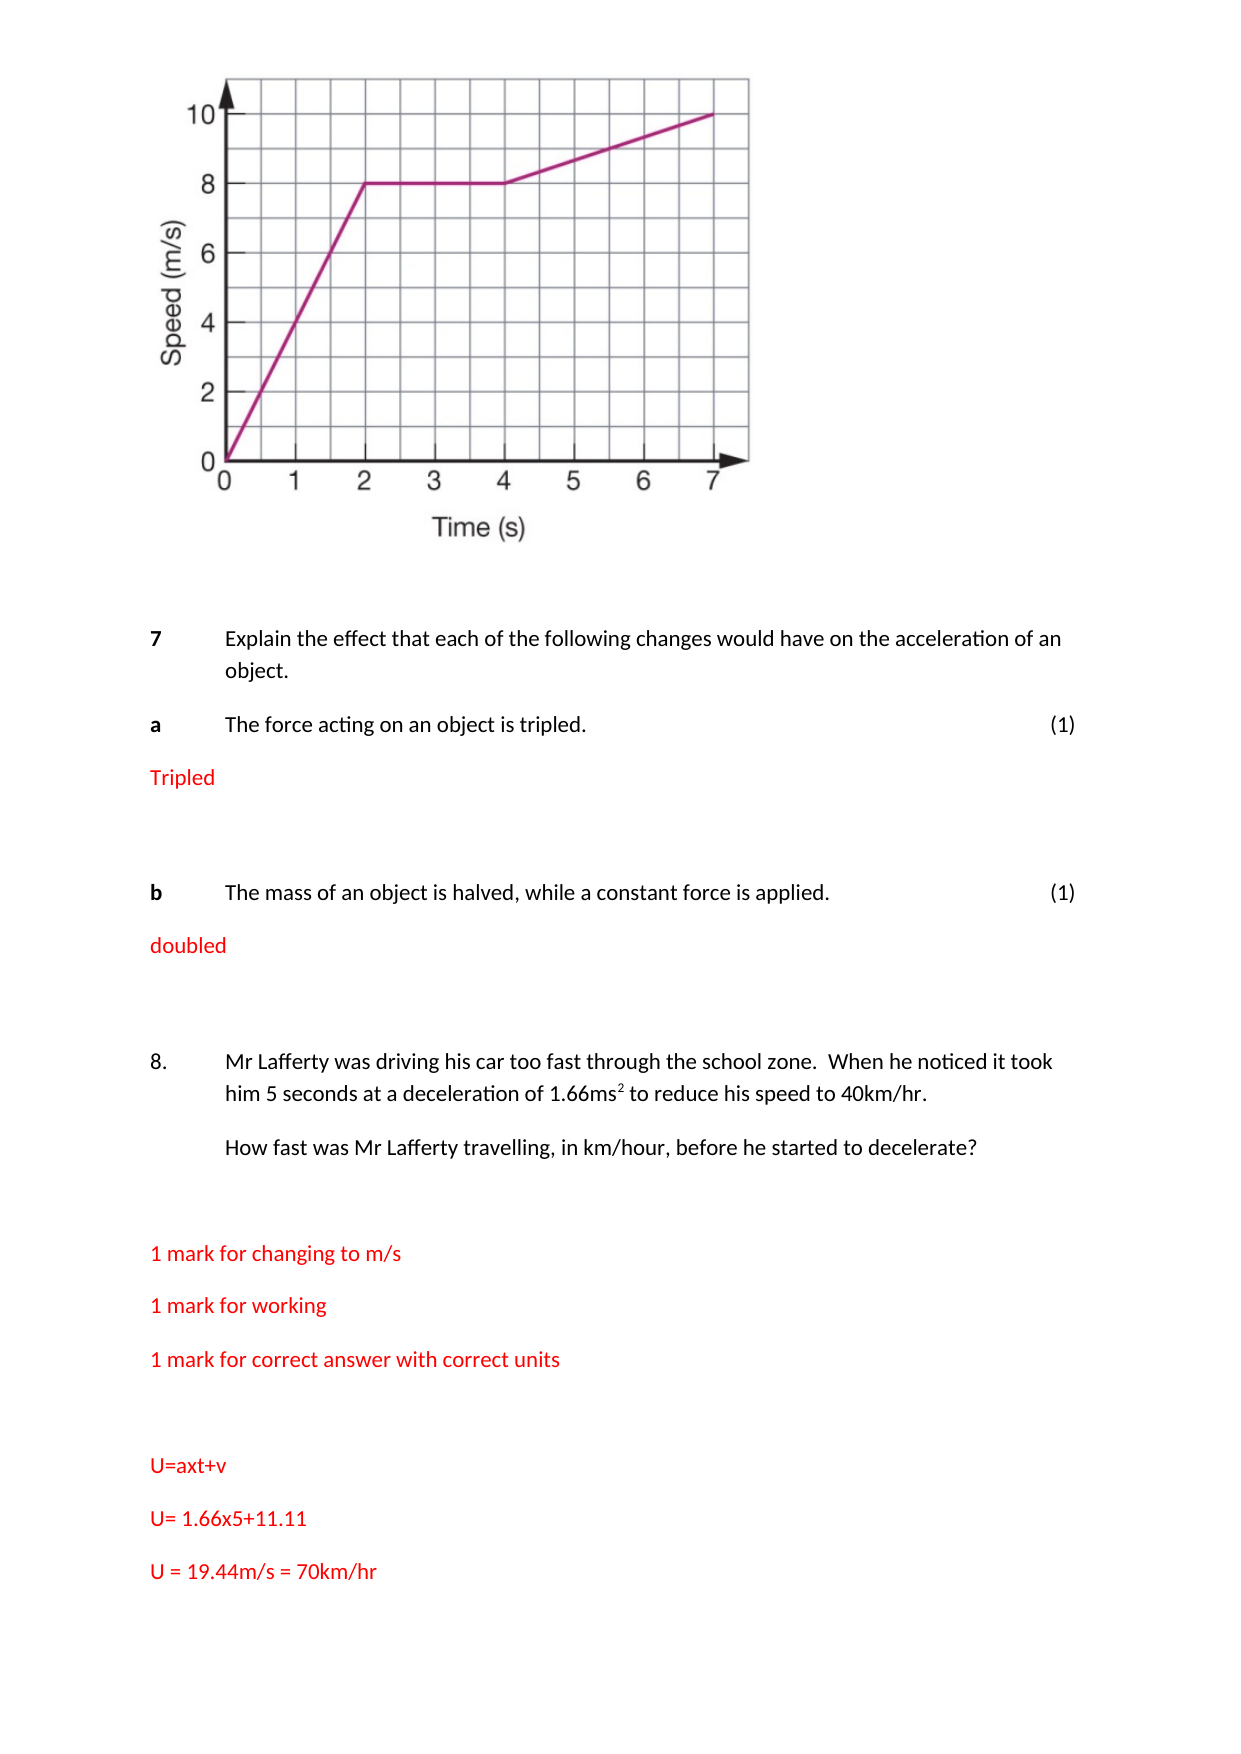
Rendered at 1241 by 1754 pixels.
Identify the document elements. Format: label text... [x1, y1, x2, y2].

text U=axt+v [150, 1451, 1090, 1479]
picture [150, 73, 755, 547]
text a The force acting on an object is tripled. (1) [150, 710, 1090, 738]
text 1 mark for working [150, 1292, 1090, 1320]
text Tripled [150, 763, 1090, 791]
text b The mass of an object is halved, while a constant force is applied. (1) [150, 878, 1090, 907]
text U= 1.66x5+11.11 [150, 1504, 1090, 1532]
text How fast was Mr Lafferty travelling, in km/hour, before he started to decelerate? [150, 1133, 1090, 1161]
text doubled [150, 932, 1090, 959]
list 1 mark for changing to m/s [150, 1239, 1090, 1267]
text U = 19.44m/s = 70km/hr [150, 1557, 1090, 1585]
text 7 Explain the effect that each of the following changes would have on the acceleration of an object. [150, 624, 1090, 685]
text 1 mark for correct answer with correct units [150, 1345, 1090, 1373]
text 8. Mr Lafferty was driving his car too fast through the school zone. When he noticed it took him 5 seconds at a deceleration of 1.66ms2 to reduce his speed to 40km/hr. [150, 1047, 1090, 1108]
